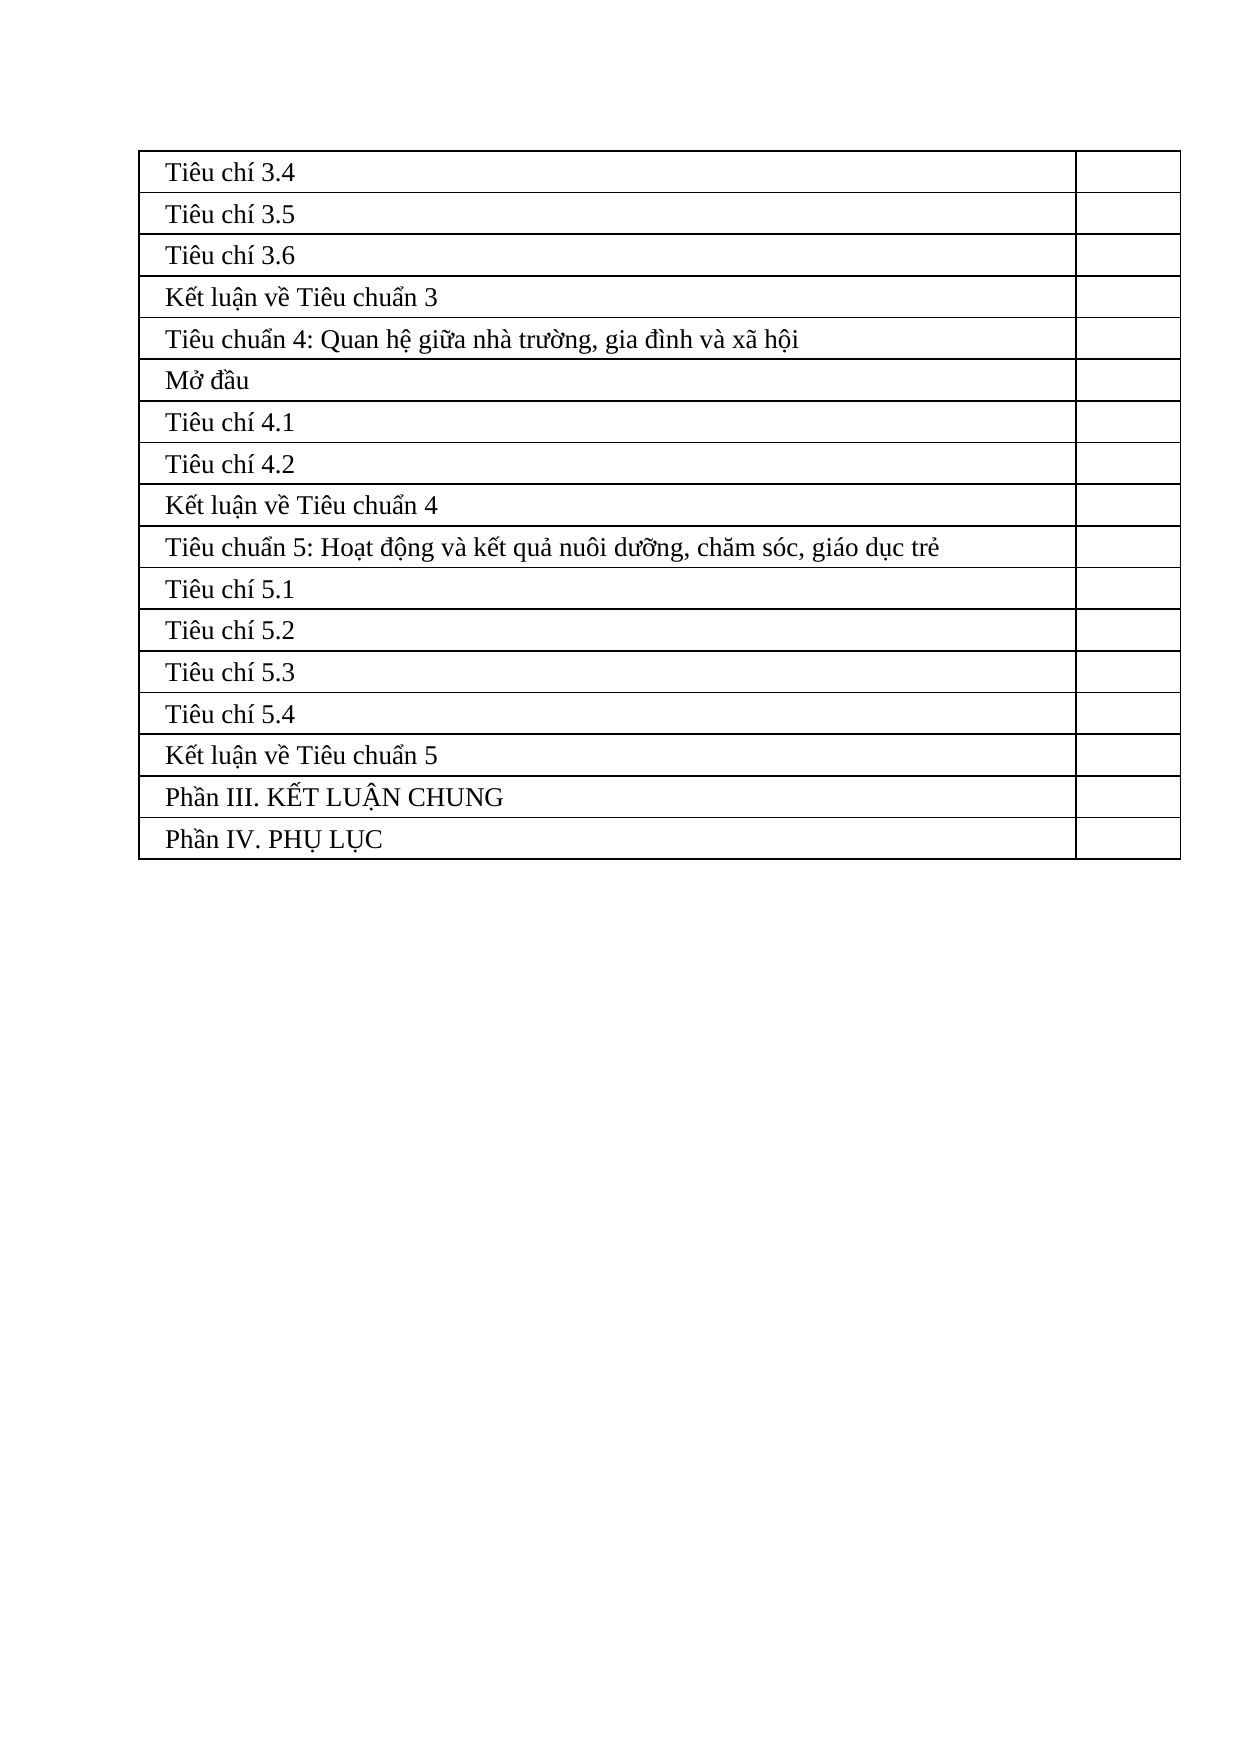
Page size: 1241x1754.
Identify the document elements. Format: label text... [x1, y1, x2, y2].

table_cell Tiêu chí 3.6 [140, 235, 1075, 275]
table_cell [1077, 152, 1180, 192]
table_cell Tiêu chí 5.2 [140, 610, 1075, 650]
table_cell [1077, 277, 1180, 317]
table_cell Kết luận về Tiêu chuẩn 5 [140, 735, 1075, 775]
table_cell [1077, 402, 1180, 442]
table_cell Kết luận về Tiêu chuẩn 4 [140, 485, 1075, 525]
table_cell [1077, 360, 1180, 400]
table_cell Tiêu chí 3.4 [140, 152, 1075, 192]
table_cell [1077, 443, 1180, 483]
table_cell [1077, 485, 1180, 525]
table_cell [1077, 193, 1180, 233]
table_cell Tiêu chí 3.5 [140, 193, 1075, 233]
table_cell Tiêu chuẩn 5: Hoạt động và kết quả nuôi dưỡng, chăm sóc, giáo dục trẻ [140, 527, 1075, 567]
table_cell Tiêu chí 5.4 [140, 693, 1075, 733]
table_cell Tiêu chí 4.2 [140, 443, 1075, 483]
table_cell [1077, 568, 1180, 608]
table_cell Phần III. KẾT LUẬN CHUNG [140, 777, 1075, 817]
table_cell [1077, 235, 1180, 275]
table_cell [1077, 610, 1180, 650]
table_cell [1077, 693, 1180, 733]
table_cell [1077, 318, 1180, 358]
table_cell Mở đầu [140, 360, 1075, 400]
table_cell Phần IV. PHỤ LỤC [140, 818, 1075, 858]
table_cell Tiêu chí 5.1 [140, 568, 1075, 608]
table_cell Tiêu chí 5.3 [140, 652, 1075, 692]
table_cell [1077, 735, 1180, 775]
table_cell [1077, 652, 1180, 692]
table_cell Kết luận về Tiêu chuẩn 3 [140, 277, 1075, 317]
table_cell [1077, 818, 1180, 858]
table_cell Tiêu chí 4.1 [140, 402, 1075, 442]
table_cell [1077, 527, 1180, 567]
table_cell [1077, 777, 1180, 817]
table_cell Tiêu chuẩn 4: Quan hệ giữa nhà trường, gia đình và xã hội [140, 318, 1075, 358]
